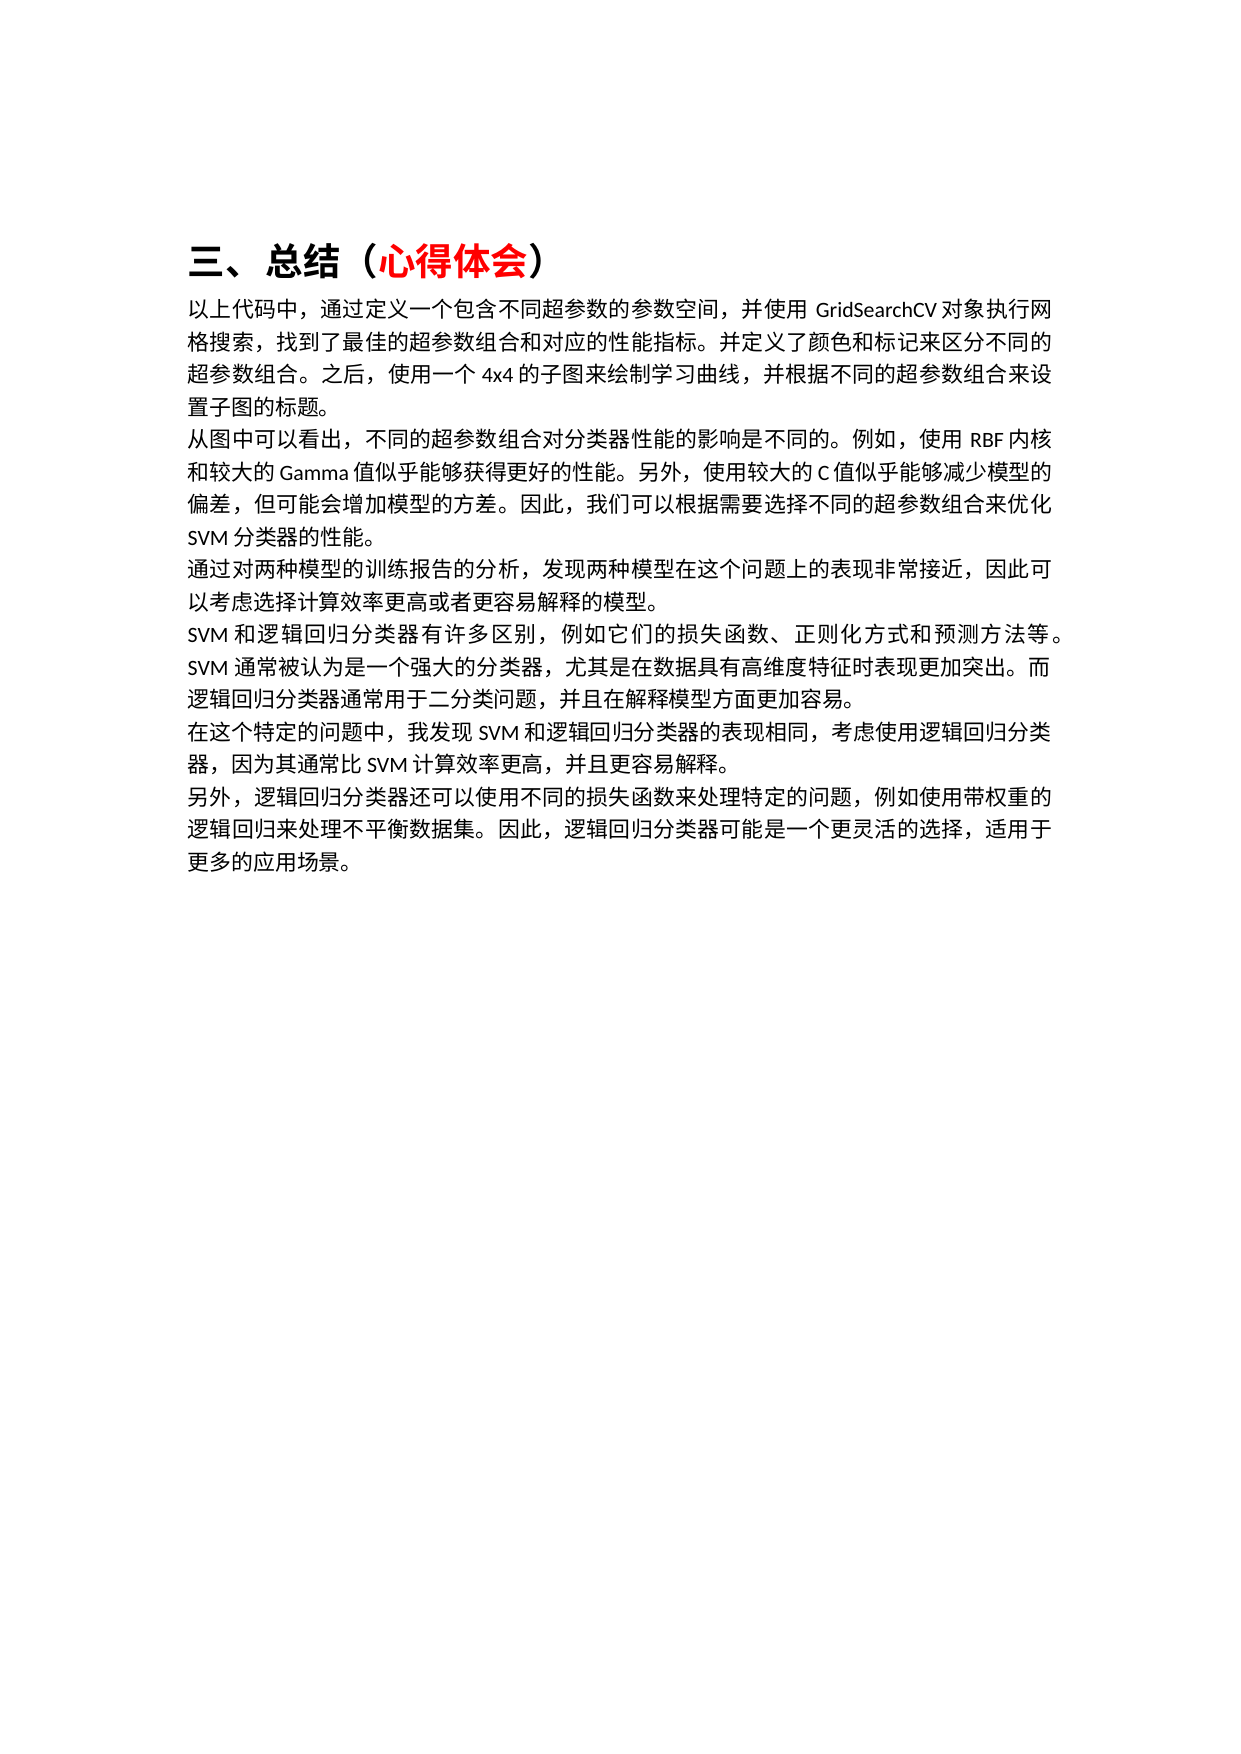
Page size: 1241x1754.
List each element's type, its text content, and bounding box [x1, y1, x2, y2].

text 从图中可以看出，不同的超参数组合对分类器性能的影响是不同的。例如，使用RBF内核和较大的Gamma值似乎能够获得更好的性能。另外，使用较大的C值似乎能够减少模型的偏差，但可能会增加模型的方差。因此，我们可以根据需要选择不同的超参数组合来优化SVM分类器的性能。 [187, 422, 1053, 552]
text 在这个特定的问题中，我发现SVM和逻辑回归分类器的表现相同，考虑使用逻辑回归分类器，因为其通常比SVM计算效率更高，并且更容易解释。 [187, 714, 1053, 779]
text 以上代码中，通过定义一个包含不同超参数的参数空间，并使用GridSearchCV对象执行网格搜索，找到了最佳的超参数组合和对应的性能指标。并定义了颜色和标记来区分不同的超参数组合。之后，使用一个4x4的子图来绘制学习曲线，并根据不同的超参数组合来设置子图的标题。 [187, 292, 1053, 422]
text SVM和逻辑回归分类器有许多区别，例如它们的损失函数、正则化方式和预测方法等。SVM 通常被认为是一个强大的分类器，尤其是在数据具有高维度特征时表现更加突出。而逻辑回归分类器通常用于二分类问题，并且在解释模型方面更加容易。 [187, 617, 1053, 714]
list 总结（心得体会） [187, 227, 1053, 292]
text 通过对两种模型的训练报告的分析，发现两种模型在这个问题上的表现非常接近，因此可以考虑选择计算效率更高或者更容易解释的模型。 [187, 552, 1053, 617]
text 另外，逻辑回归分类器还可以使用不同的损失函数来处理特定的问题，例如使用带权重的逻辑回归来处理不平衡数据集。因此，逻辑回归分类器可能是一个更灵活的选择，适用于更多的应用场景。 [187, 779, 1053, 877]
